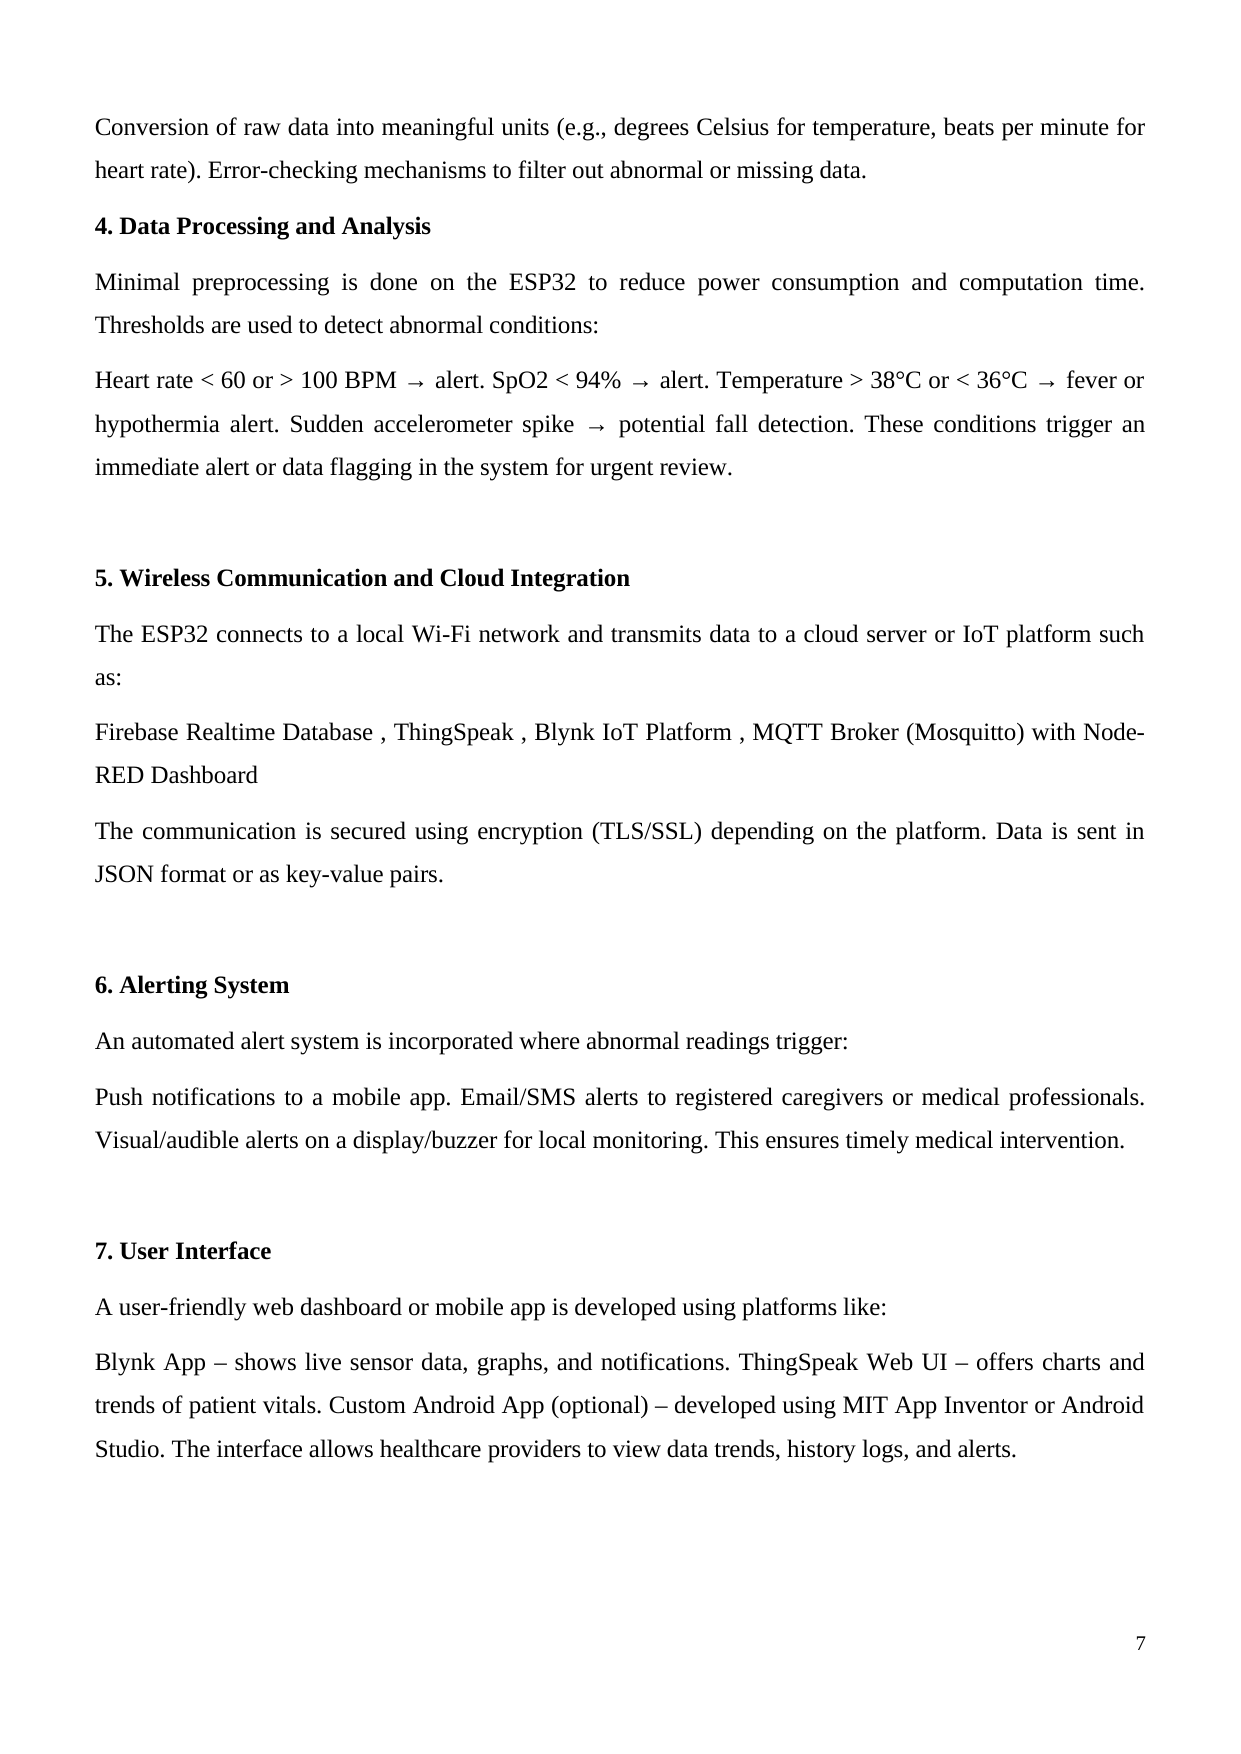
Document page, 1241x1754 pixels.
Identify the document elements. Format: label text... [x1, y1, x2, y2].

text Heart rate < 60 or > 100 BPM → alert. SpO2 < 94% → alert. Temperature > 38°C or < 36°C → fever or hypothermia alert. Sudden accelerometer spike → potential fall detection. These conditions trigger an immediate alert or data flagging in the system for urgent review. [94, 366, 1146, 481]
text Conversion of raw data into meaningful units (e.g., degrees Celsius for temperature, beats per minute for heart rate). Error-checking mechanisms to filter out abnormal or missing data. [94, 112, 1146, 184]
text 6. Alerting System [94, 971, 1146, 999]
text Minimal preprocessing is done on the ESP32 to reduce power consumption and computation time. Thresholds are used to detect abnormal conditions: [94, 267, 1146, 339]
text A user-friendly web dashboard or mobile app is developed using platforms like: [94, 1292, 1146, 1321]
text An automated alert system is incorporated where abnormal readings trigger: [94, 1026, 1146, 1055]
text 4. Data Processing and Analysis [94, 211, 1146, 240]
text Firebase Realtime Database , ThingSpeak , Blynk IoT Platform , MQTT Broker (Mosquitto) with Node-RED Dashboard [94, 717, 1146, 789]
text Blynk App – shows live sensor data, graphs, and notifications. ThingSpeak Web UI – offers charts and trends of patient vitals. Custom Android App (optional) – developed using MIT App Inventor or Android Studio. The interface allows healthcare providers to view data trends, history logs, and alerts. [94, 1347, 1146, 1462]
text Push notifications to a mobile app. Email/SMS alerts to registered caregivers or medical professionals. Visual/audible alerts on a display/buzzer for local monitoring. This ensures timely medical intervention. [94, 1082, 1146, 1154]
text 5. Wireless Communication and Cloud Integration [94, 563, 1146, 592]
text 7. User Interface [94, 1236, 1146, 1265]
text The communication is secured using encryption (TLS/SSL) depending on the platform. Data is sent in JSON format or as key-value pairs. [94, 816, 1146, 888]
text The ESP32 connects to a local Wi-Fi network and transmits data to a cloud server or IoT platform such as: [94, 619, 1146, 691]
